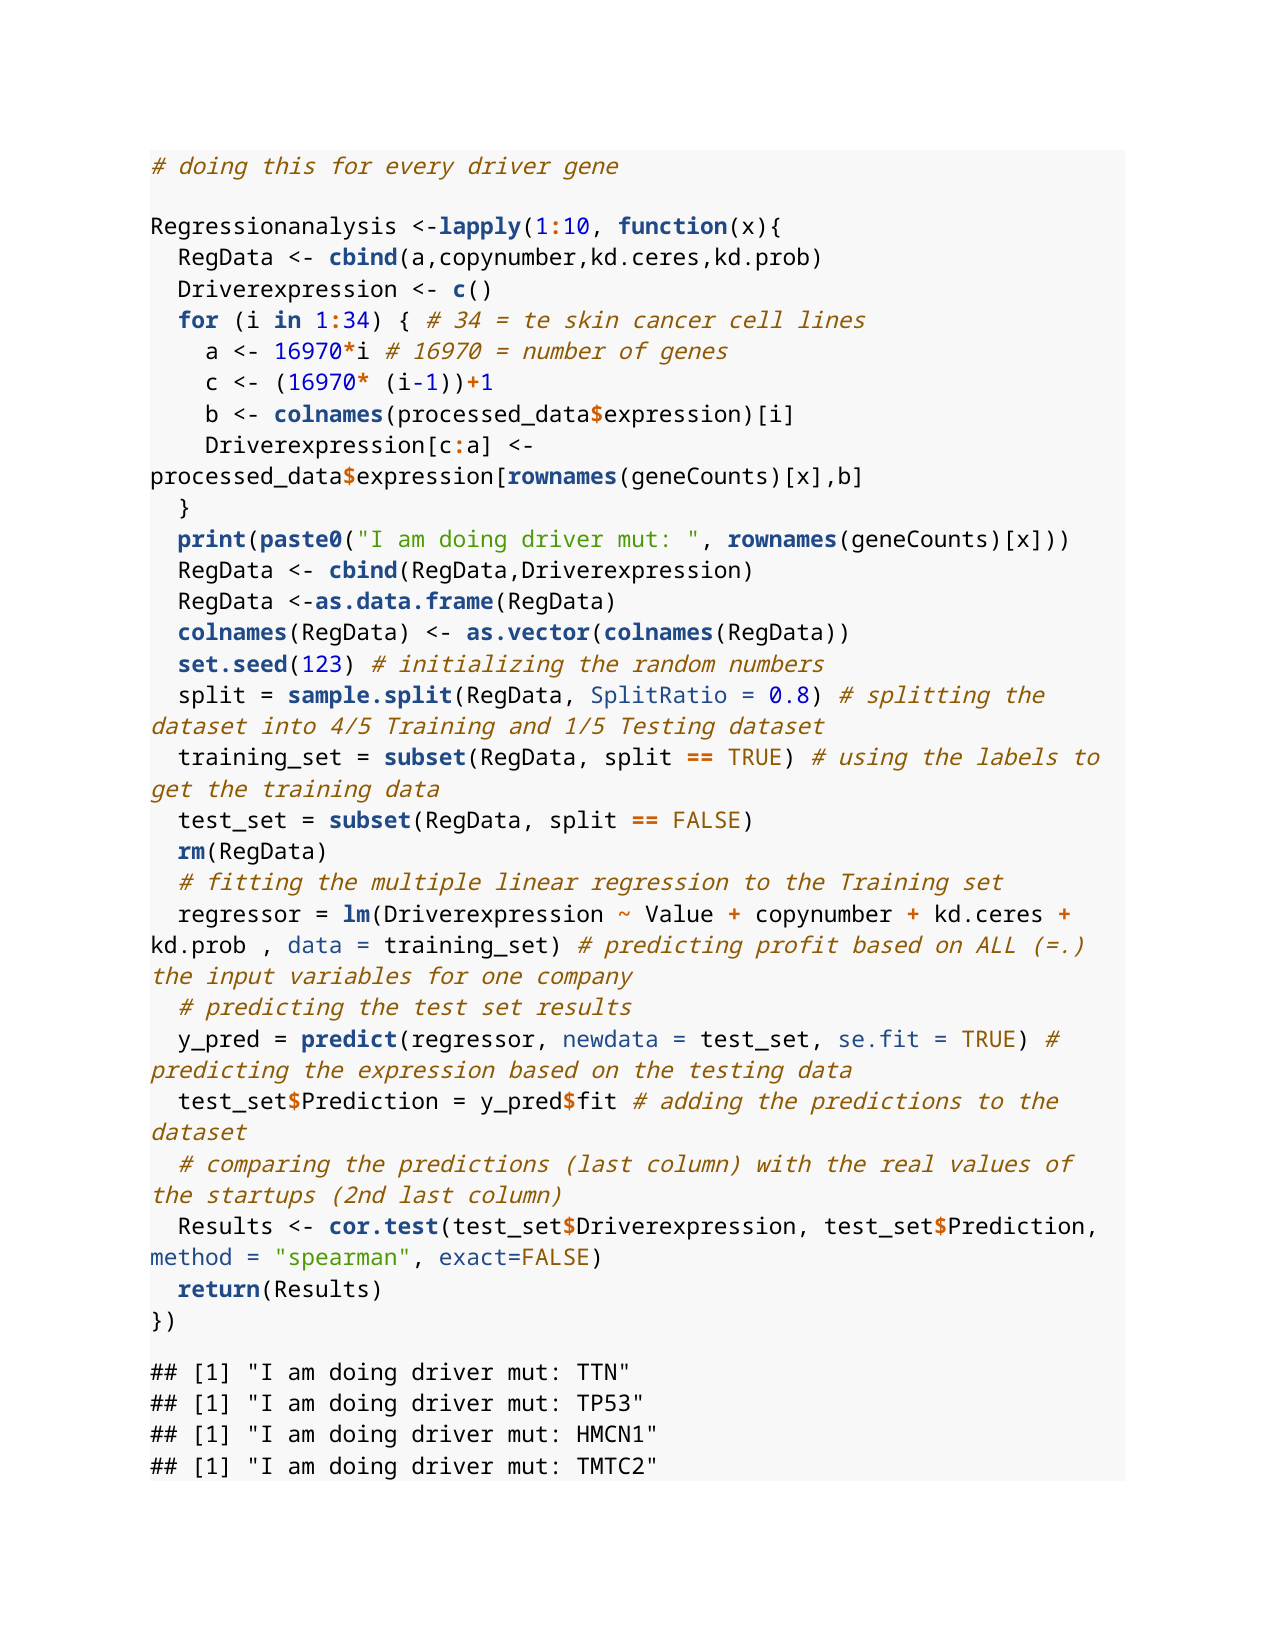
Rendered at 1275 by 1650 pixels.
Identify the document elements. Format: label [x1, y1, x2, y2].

text [150, 1356, 1125, 1481]
text [150, 150, 1125, 1335]
